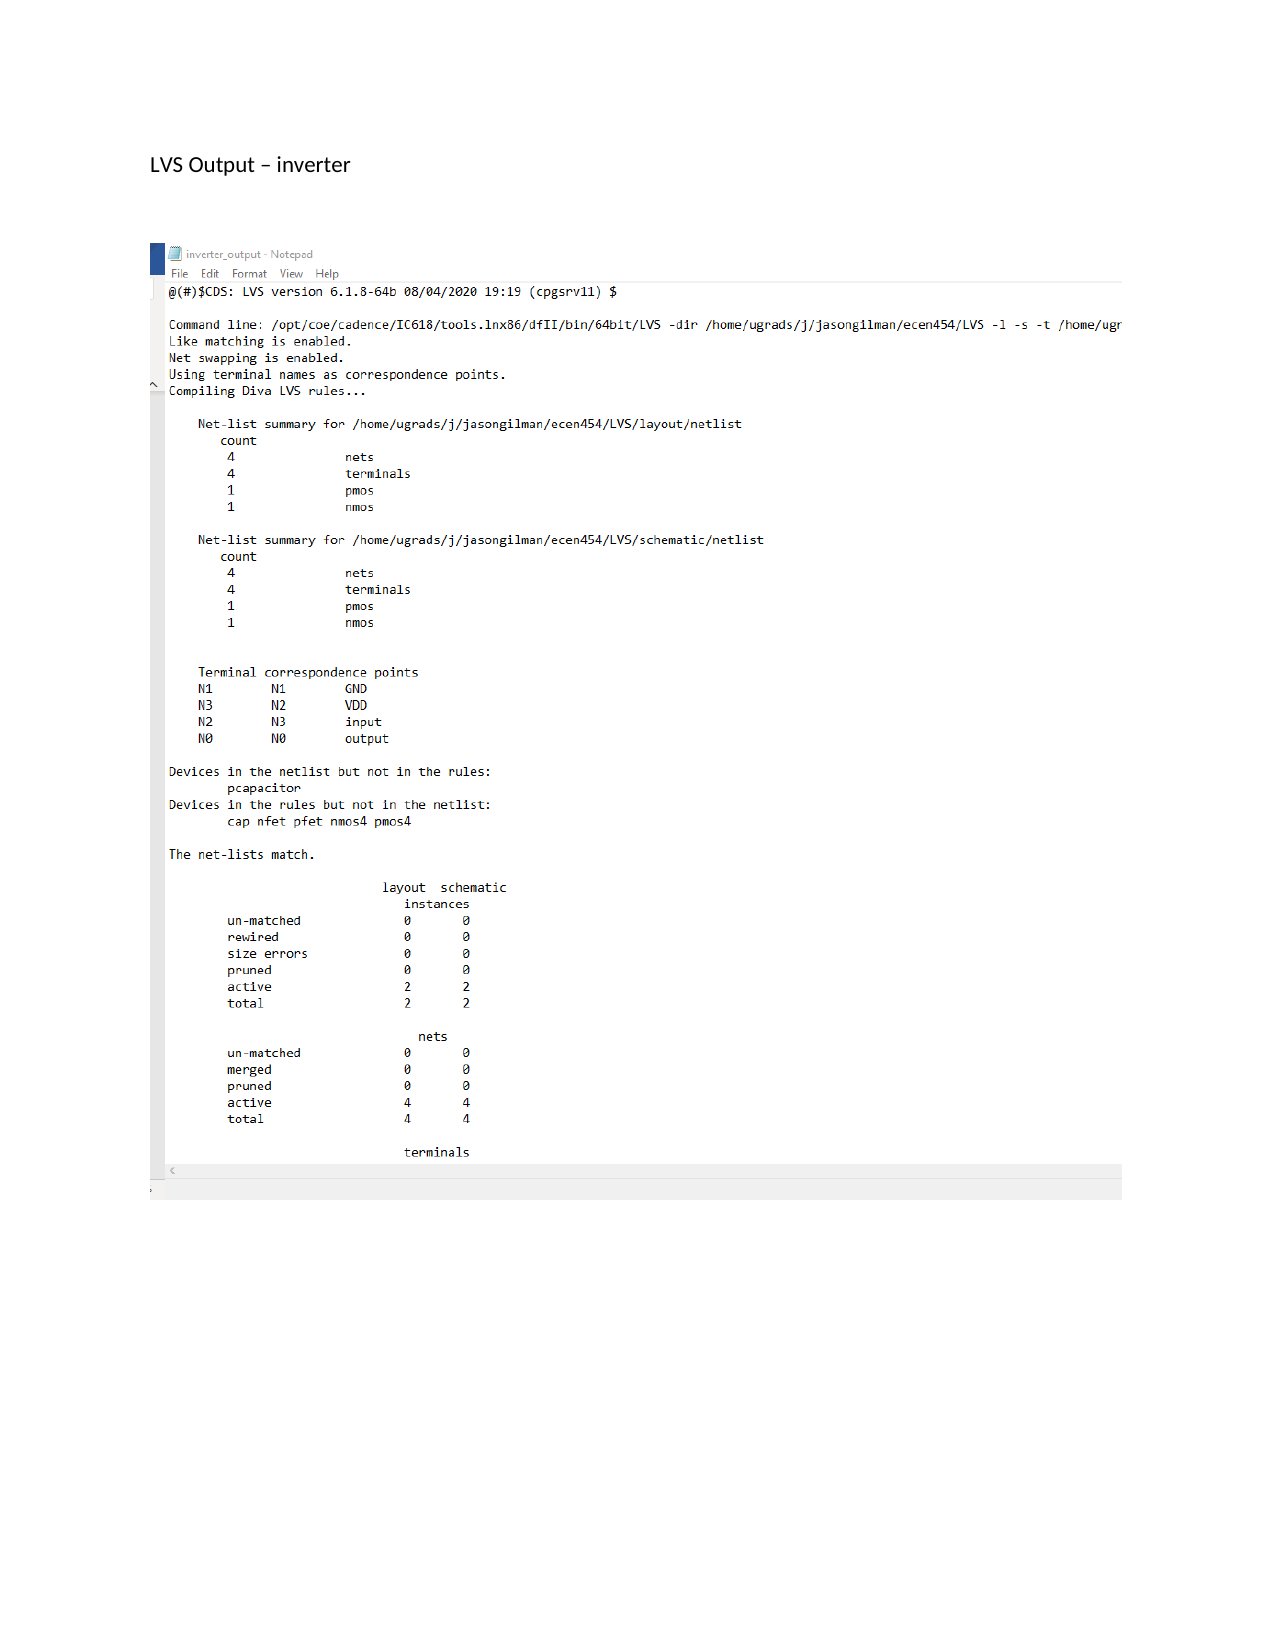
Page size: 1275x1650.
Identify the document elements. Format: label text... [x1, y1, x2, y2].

picture [150, 243, 1122, 1200]
text LVS Output – inverter [150, 150, 1125, 178]
